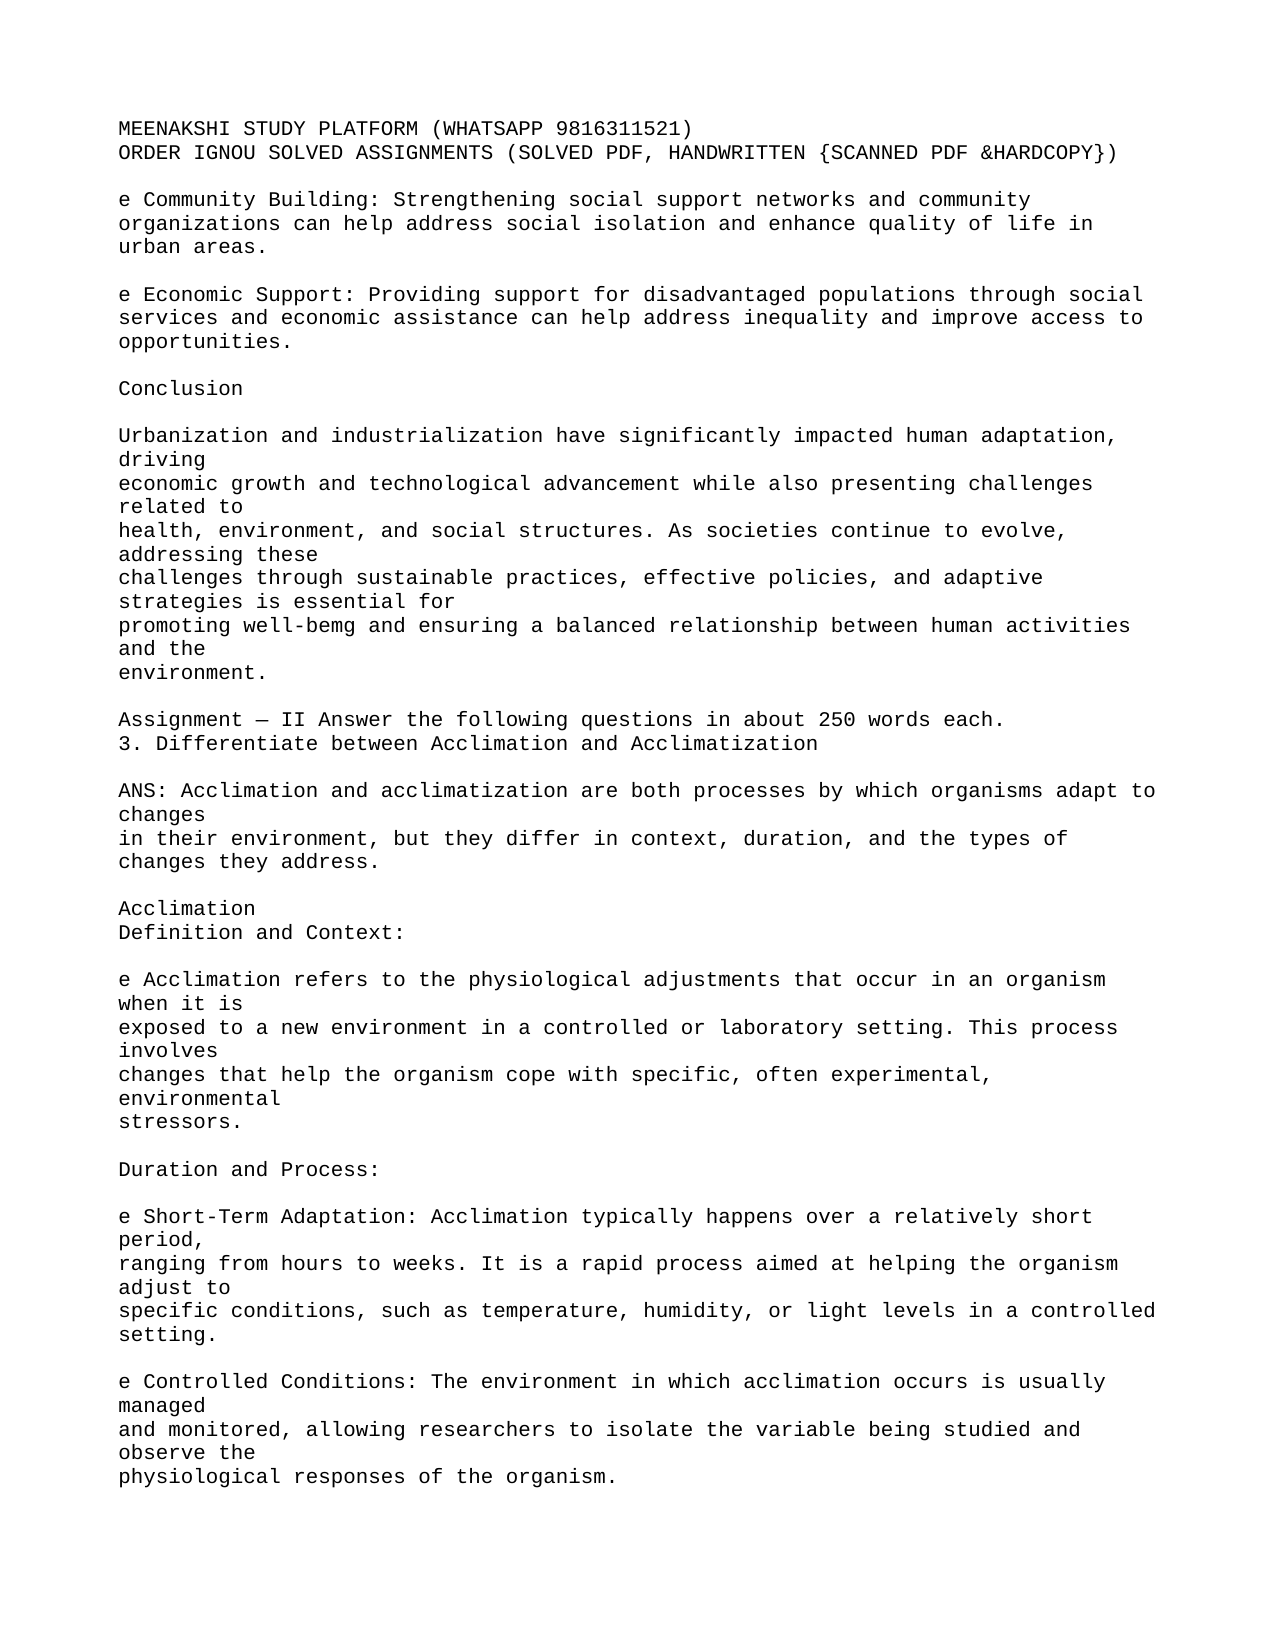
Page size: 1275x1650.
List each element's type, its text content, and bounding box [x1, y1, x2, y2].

text 3. Differentiate between Acclimation and Acclimatization [118, 733, 1157, 757]
text specific conditions, such as temperature, humidity, or light levels in a controlled setting. [118, 1300, 1157, 1348]
text e Community Building: Strengthening social support networks and community [118, 189, 1157, 213]
text promoting well-bemg and ensuring a balanced relationship between human activities and the [118, 615, 1157, 662]
text economic growth and technological advancement while also presenting challenges related to [118, 473, 1157, 520]
text e Short-Term Adaptation: Acclimation typically happens over a relatively short period, [118, 1206, 1157, 1253]
text Definition and Context: [118, 922, 1157, 946]
text ANS: Acclimation and acclimatization are both processes by which organisms adapt to changes [118, 780, 1157, 827]
text health, environment, and social structures. As societies continue to evolve, addressing these [118, 520, 1157, 567]
text challenges through sustainable practices, effective policies, and adaptive strategies is essential for [118, 567, 1157, 615]
text Conclusion [118, 378, 1157, 402]
text e Acclimation refers to the physiological adjustments that occur in an organism when it is [118, 969, 1157, 1017]
text ORDER IGNOU SOLVED ASSIGNMENTS (SOLVED PDF, HANDWRITTEN {SCANNED PDF &HARDCOPY}) [118, 142, 1157, 165]
text MEENAKSHI STUDY PLATFORM (WHATSAPP 9816311521) [118, 118, 1157, 142]
text ranging from hours to weeks. It is a rapid process aimed at helping the organism adjust to [118, 1253, 1157, 1300]
text Acclimation [118, 898, 1157, 922]
text Duration and Process: [118, 1158, 1157, 1182]
text changes that help the organism cope with specific, often experimental, environmental [118, 1064, 1157, 1111]
text e Controlled Conditions: The environment in which acclimation occurs is usually managed [118, 1371, 1157, 1419]
text stressors. [118, 1111, 1157, 1135]
text opportunities. [118, 331, 1157, 354]
text services and economic assistance can help address inequality and improve access to [118, 307, 1157, 331]
text in their environment, but they differ in context, duration, and the types of changes they address. [118, 827, 1157, 875]
text environment. [118, 662, 1157, 686]
text physiological responses of the organism. [118, 1466, 1157, 1489]
text organizations can help address social isolation and enhance quality of life in urban areas. [118, 213, 1157, 260]
text exposed to a new environment in a controlled or laboratory setting. This process involves [118, 1017, 1157, 1064]
text and monitored, allowing researchers to isolate the variable being studied and observe the [118, 1419, 1157, 1466]
text Urbanization and industrialization have significantly impacted human adaptation, driving [118, 426, 1157, 473]
text e Economic Support: Providing support for disadvantaged populations through social [118, 284, 1157, 307]
text Assignment — II Answer the following questions in about 250 words each. [118, 709, 1157, 733]
